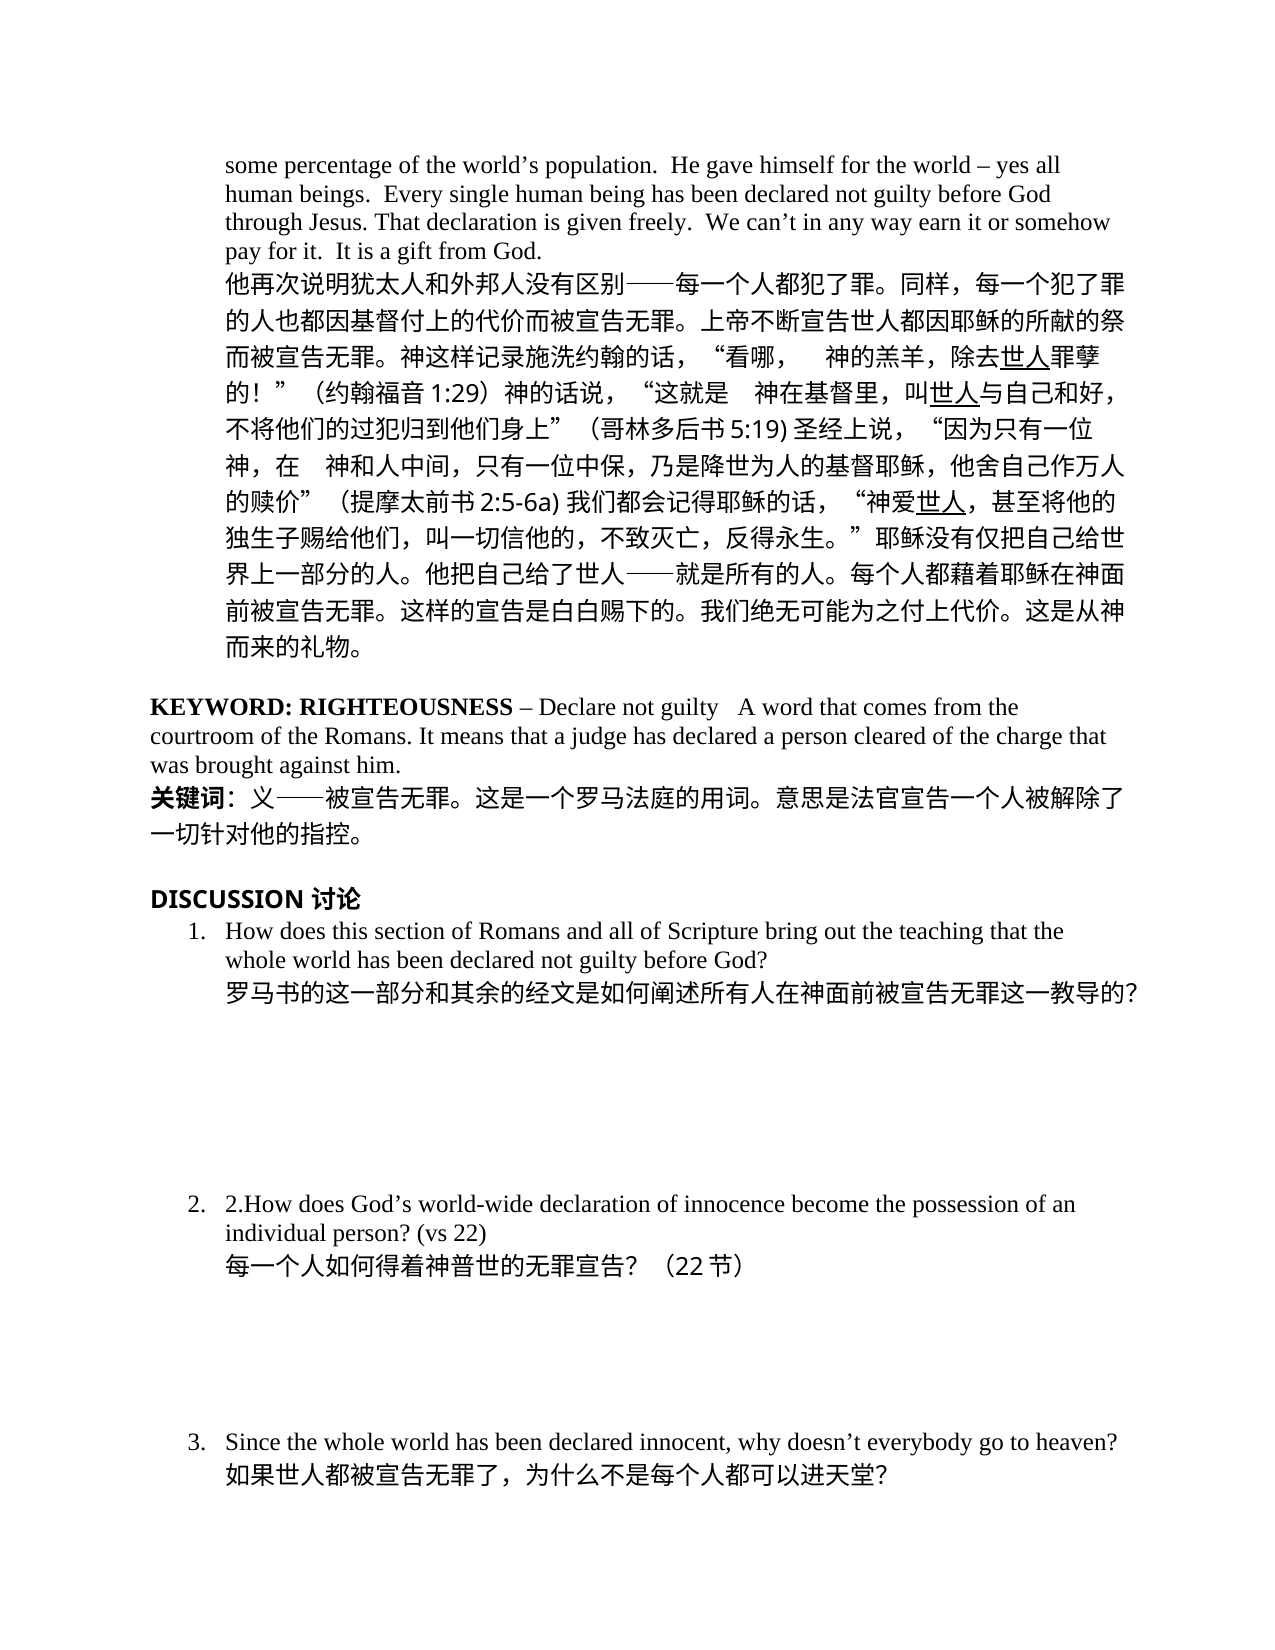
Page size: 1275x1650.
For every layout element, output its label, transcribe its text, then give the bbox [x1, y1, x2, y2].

list How does this section of Romans and all of Scripture bring out the teaching that the whole world has been declared not guilty before God? [187, 916, 1125, 974]
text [225, 150, 1125, 265]
text KEYWORD: RIGHTEOUSNESS – Declare not guilty A word that comes from the courtroom of the Romans. It means that a judge has declared a person cleared of the charge that was brought against him. [150, 692, 1125, 779]
list 2.How does God’s world-wide declaration of innocence become the possession of an individual person? (vs 22) [187, 1189, 1125, 1247]
list Since the whole world has been declared innocent, why doesn’t everybody go to heaven? [187, 1427, 1125, 1456]
